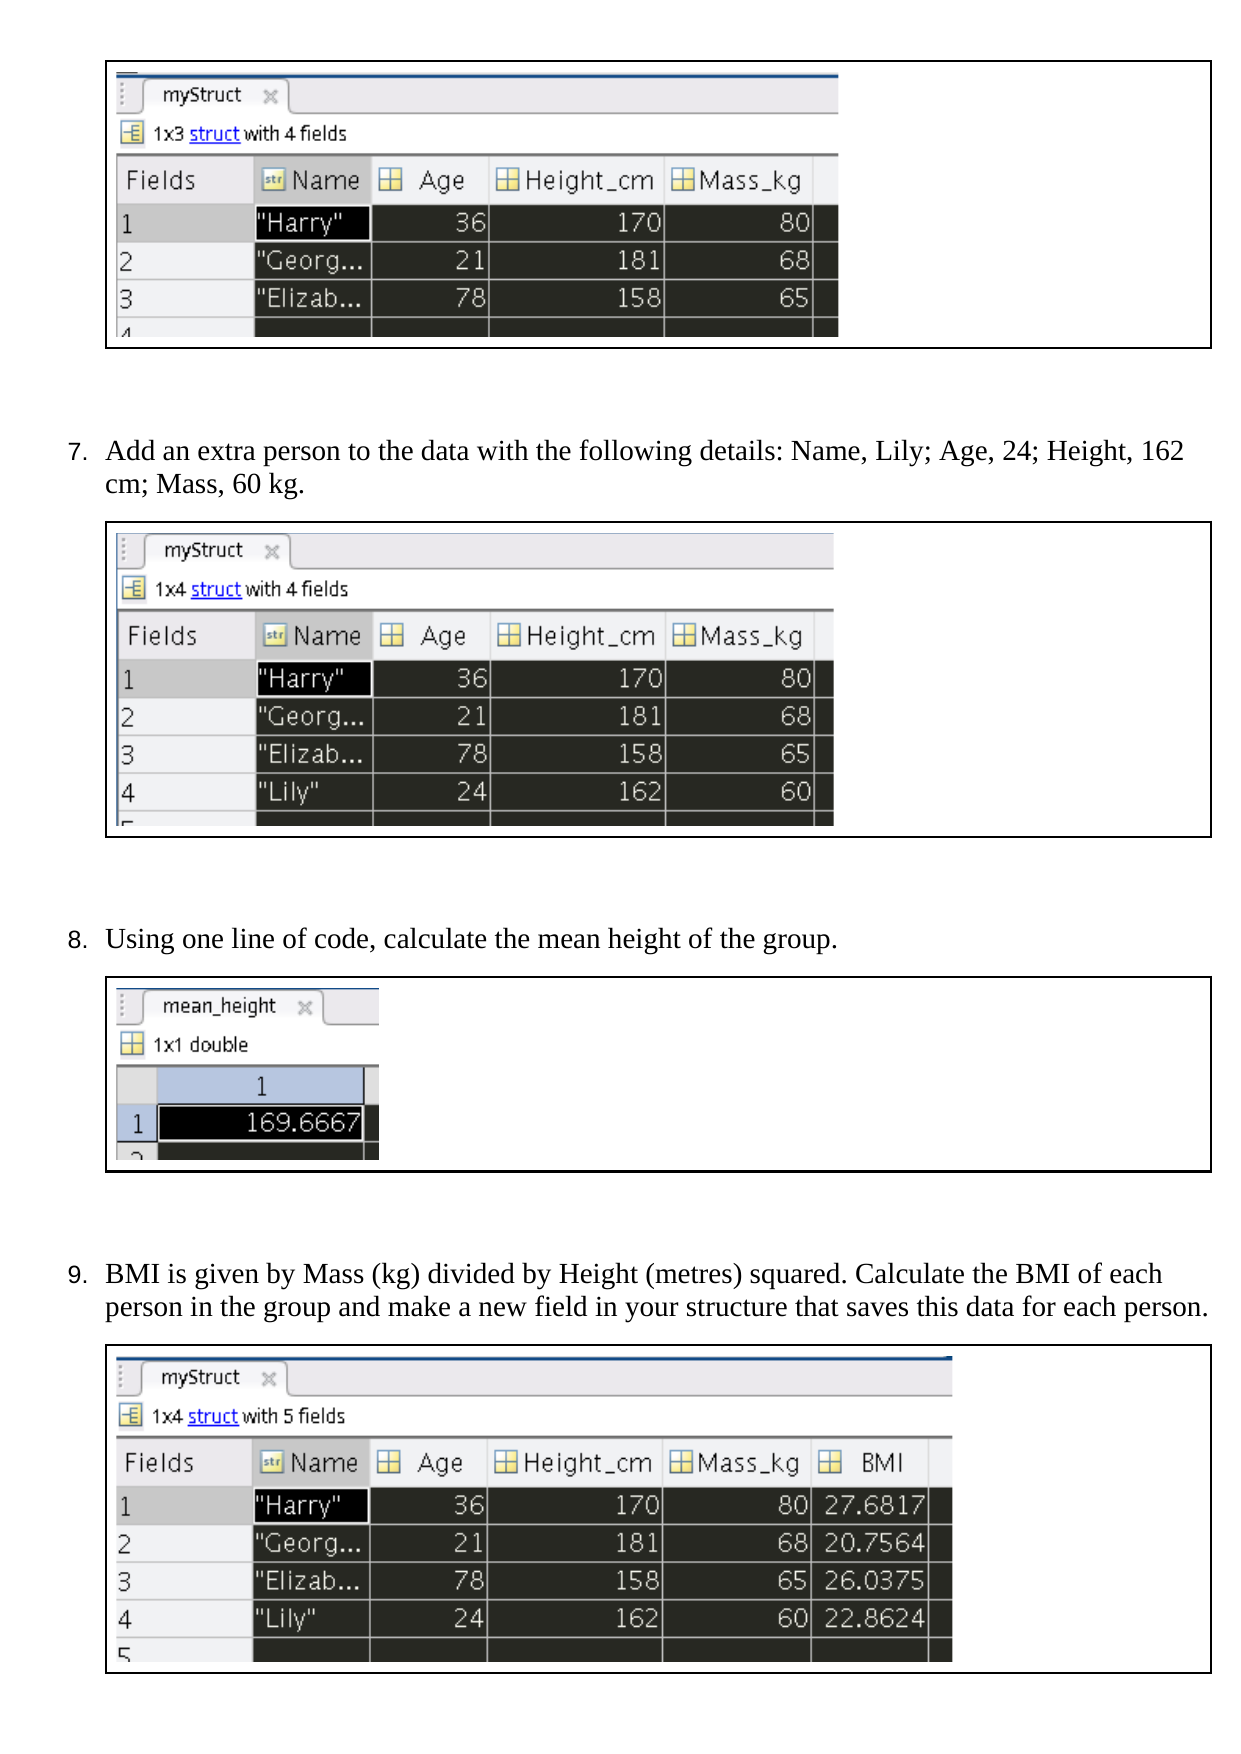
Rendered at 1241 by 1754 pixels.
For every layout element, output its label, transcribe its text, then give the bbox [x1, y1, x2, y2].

table_header [107, 523, 1210, 836]
list Using one line of code, calculate the mean height of the group. [67, 921, 1210, 955]
picture [116, 1356, 953, 1662]
picture [116, 533, 834, 826]
picture [116, 988, 379, 1160]
list BMI is given by Mass (kg) divided by Height (metres) squared. Calculate the BMI of each person in the group and make a new field in your structure that saves this data for each person. [67, 1256, 1210, 1323]
table_header [107, 62, 1210, 347]
list Add an extra person to the data with the following details: Name, Lily; Age, 24; Height, 162 cm; Mass, 60 kg. [67, 433, 1210, 500]
table_header [107, 1346, 1210, 1672]
picture [116, 72, 839, 337]
table_header [107, 978, 1210, 1170]
